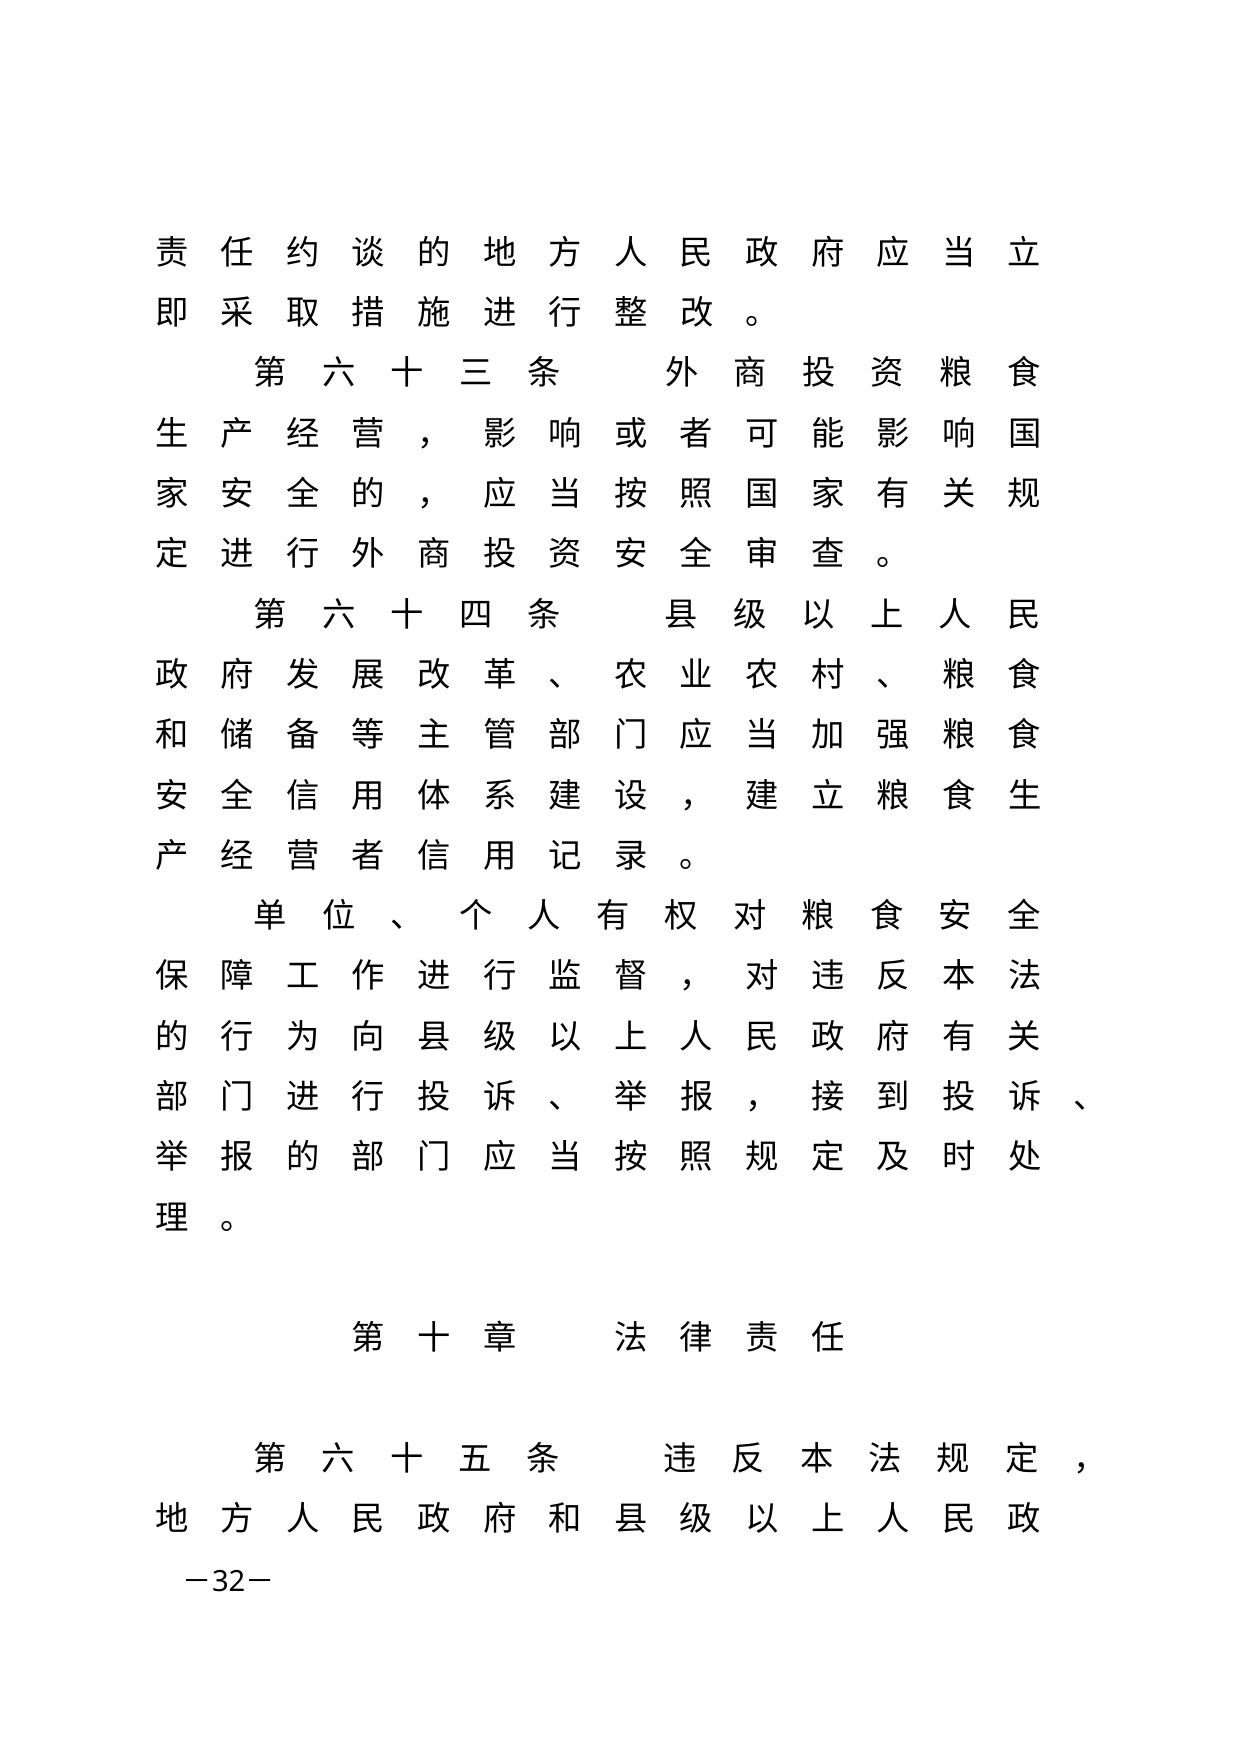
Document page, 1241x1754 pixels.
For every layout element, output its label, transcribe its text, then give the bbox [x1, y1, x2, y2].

text 第十章 法律责任 [155, 1305, 1073, 1365]
text 单位、个人有权对粮食安全保障工作进行监督，对违反本法的行为向县级以上人民政府有关部门进行投诉、举报，接到投诉、举报的部门应当按照规定及时处理。 [155, 883, 1073, 1245]
text 第六十三条 外商投资粮食生产经营，影响或者可能影响国家安全的，应当按照国家有关规定进行外商投资安全审查。 [155, 340, 1073, 581]
text 对耕地保护和粮食安全工作责任落实不力、问题突出的地方人民政府，上级人民政府可以对其主要负责人进行责任约谈。被责任约谈的地方人民政府应当立即采取措施进行整改。 [155, 219, 1073, 340]
text 第六十四条 县级以上人民政府发展改革、农业农村、粮食和储备等主管部门应当加强粮食安全信用体系建设，建立粮食生产经营者信用记录。 [155, 581, 1073, 883]
text 第六十五条 违反本法规定，地方人民政府和县级以上人民政府有关部门不履行粮食安全保障工作职责或者有其他滥用职权、玩忽职守、徇私舞弊行为的，对负有责任的领导人员和直接责任人员依法给予处分。 [155, 1426, 1073, 1546]
